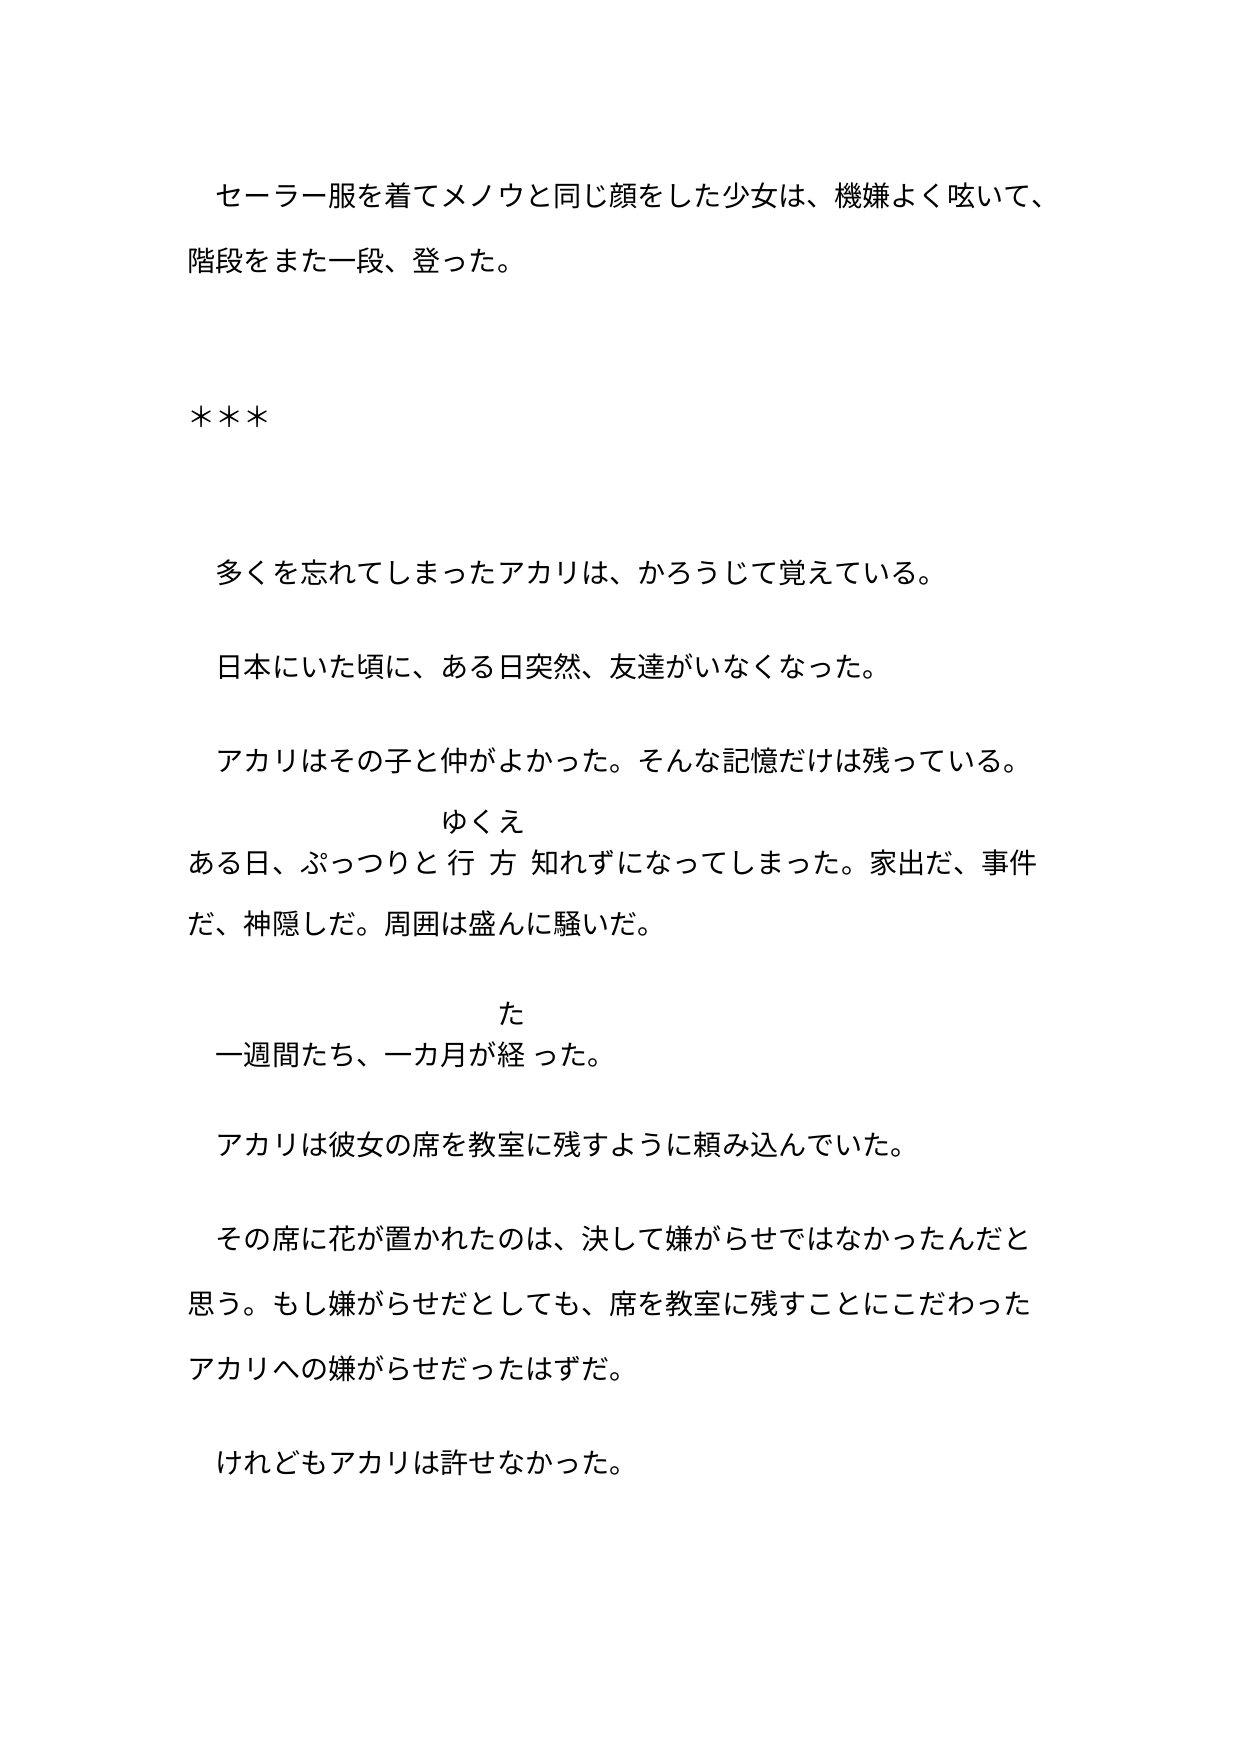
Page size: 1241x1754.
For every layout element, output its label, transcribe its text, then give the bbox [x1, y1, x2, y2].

text アカリは彼女の席を教室に残すように頼み込んでいた。 [187, 1110, 1053, 1175]
text セーラー服を着てメノウと同じ顔をした少女は、機嫌よく呟いて、階段をまた一段、登った。 [187, 162, 1053, 292]
text 日本にいた頃に、ある日突然、友達がいなくなった。 [187, 633, 1053, 698]
text アカリはその子と仲がよかった。そんな記憶だけは残っている。ある日、ぷっつりと 知れずになってしまった。家出だ、事件だ、神隠しだ。周囲は盛んに騒いだ。 [187, 727, 1053, 954]
text 多くを忘れてしまったアカリは、かろうじて覚えている。 [187, 539, 1053, 604]
text 一週間たち、一カ月が った。 [187, 984, 1053, 1081]
text ＊＊＊ [187, 383, 1053, 448]
text けれどもアカリは許せなかった。 [187, 1429, 1053, 1494]
text その席に花が置かれたのは、決して嫌がらせではなかったんだと思う。もし嫌がらせだとしても、席を教室に残すことにこだわったアカリへの嫌がらせだったはずだ。 [187, 1204, 1053, 1399]
